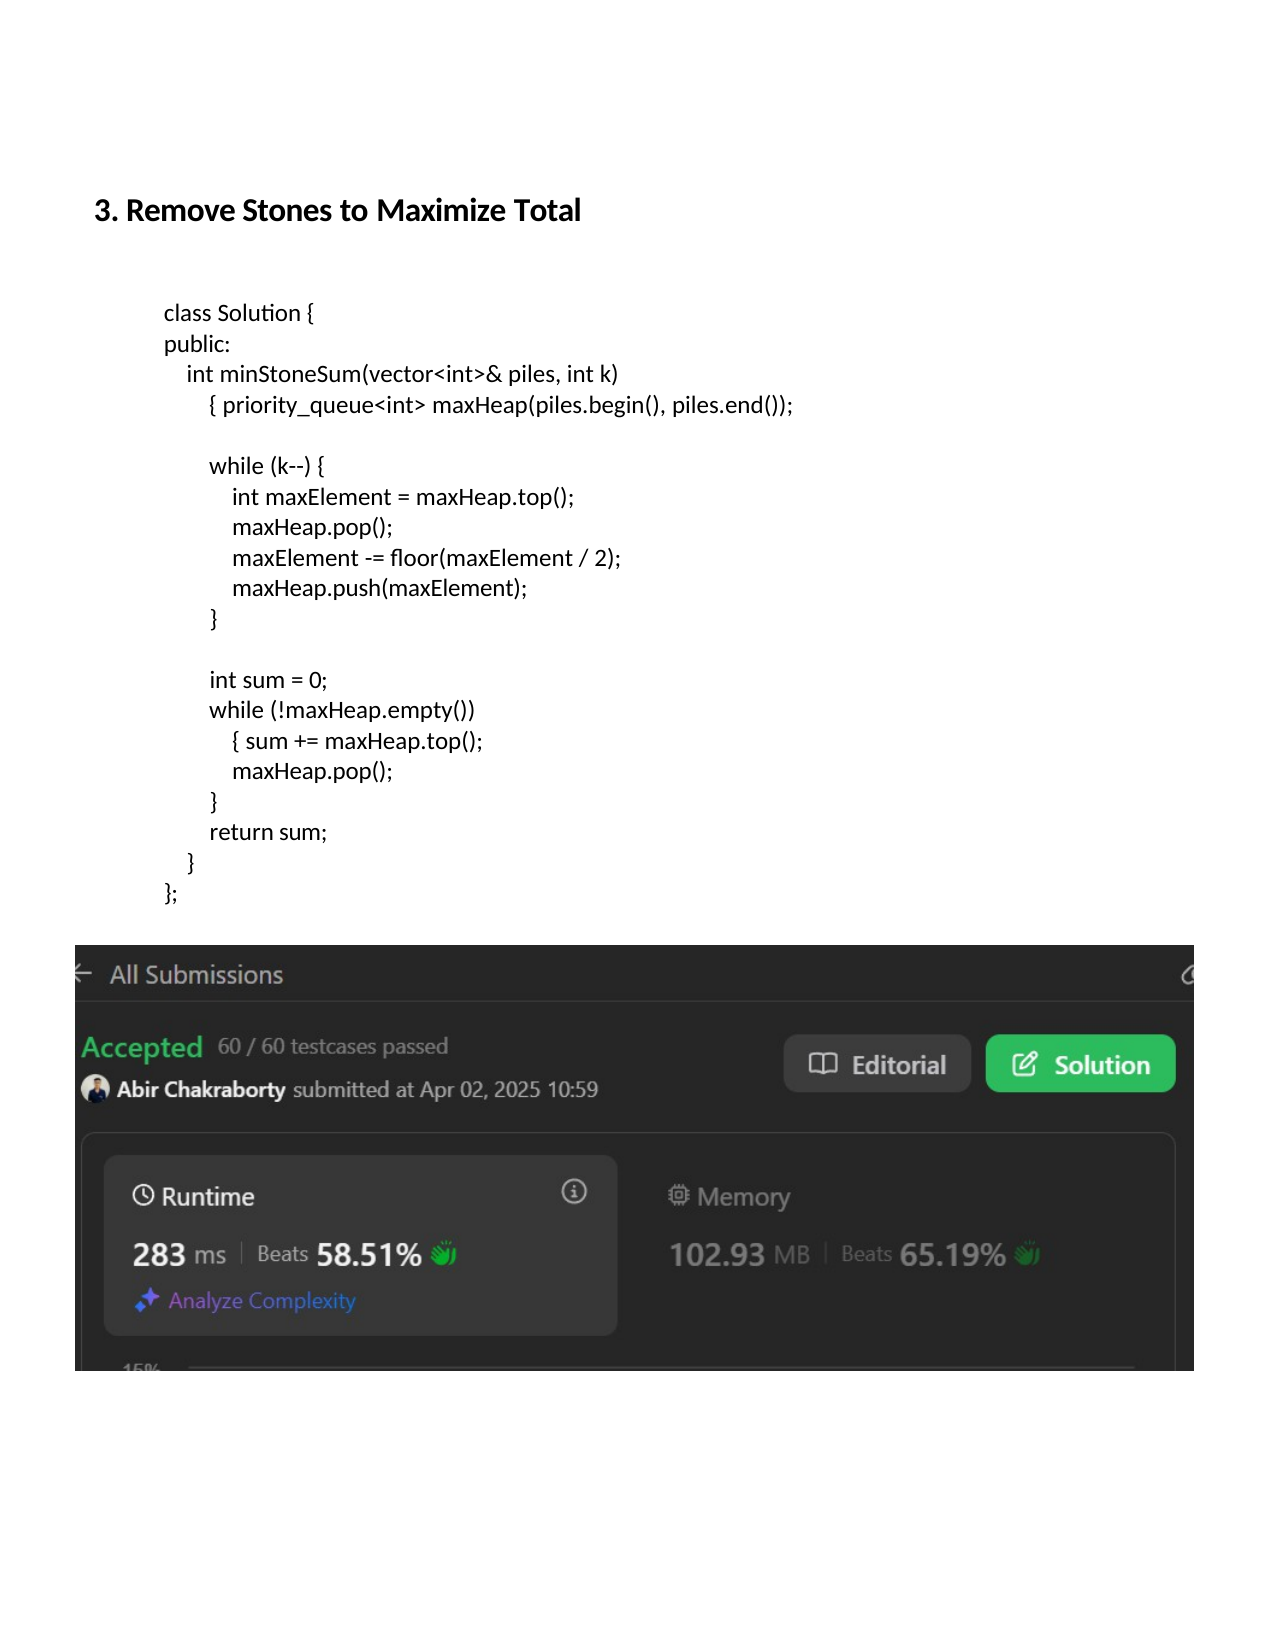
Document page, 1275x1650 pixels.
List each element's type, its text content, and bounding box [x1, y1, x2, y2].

text class Solution { public: [164, 297, 346, 358]
text int minStoneSum(vector<int>& piles, int k) { priority_queue<int> maxHeap(piles.begin(), piles.end()); [186, 358, 834, 419]
text }; [164, 877, 1275, 908]
text } [186, 847, 1275, 877]
text int maxElement = maxHeap.top(); maxHeap.pop(); [232, 481, 612, 542]
text } [209, 603, 1275, 633]
text return sum; [209, 816, 1275, 847]
picture [75, 945, 1194, 1371]
text } [209, 786, 1275, 816]
text while (k--) { [209, 450, 1275, 481]
text int sum = 0; [209, 664, 1275, 694]
subtitle Remove Stones to Maximize Total [94, 189, 1275, 230]
text while (!maxHeap.empty()) { sum += maxHeap.top(); maxHeap.pop(); [209, 694, 498, 786]
text maxElement -= floor(maxElement / 2); maxHeap.push(maxElement); [232, 542, 699, 603]
